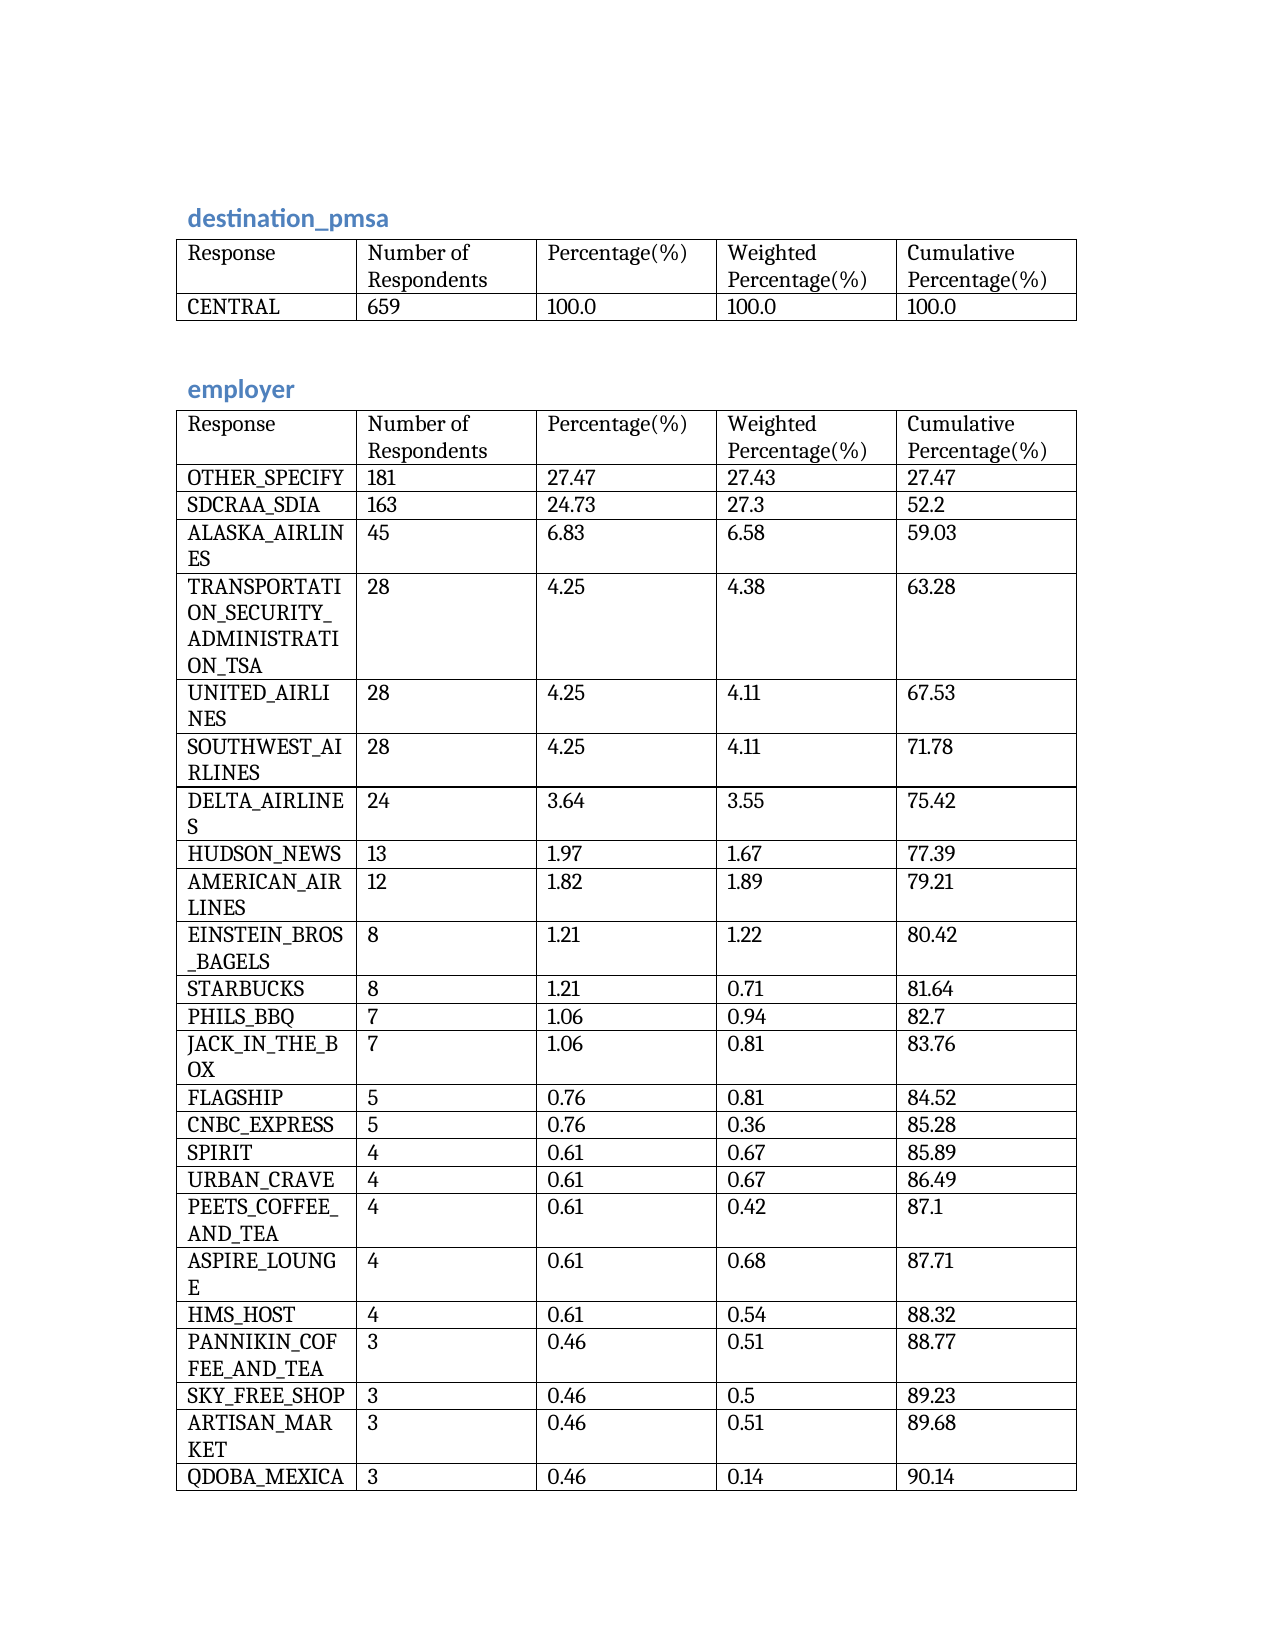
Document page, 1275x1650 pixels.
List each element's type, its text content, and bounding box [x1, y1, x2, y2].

table_cell 90.14 [897, 1464, 1076, 1490]
table_cell 0.46 [537, 1383, 716, 1409]
table_cell 0.36 [717, 1112, 896, 1138]
table_cell 0.61 [537, 1167, 716, 1193]
table_cell 1.21 [537, 922, 716, 975]
table_cell 27.3 [717, 492, 896, 519]
table_cell 6.83 [537, 520, 716, 572]
table_cell 100.0 [717, 294, 896, 320]
table_cell QDOBA_MEXICAN_GRILL [177, 1464, 356, 1490]
table_cell 0.67 [717, 1139, 896, 1166]
table_cell 4.38 [717, 574, 896, 679]
table_cell 4 [357, 1167, 536, 1193]
table_header Number of Respondents [357, 240, 536, 293]
table_cell CENTRAL [177, 294, 356, 320]
table_cell 4 [357, 1194, 536, 1247]
table_cell STARBUCKS [177, 976, 356, 1002]
table_cell ASPIRE_LOUNGE [177, 1248, 356, 1301]
table_cell 1.67 [717, 841, 896, 867]
table_cell 0.67 [717, 1167, 896, 1193]
table_cell EINSTEIN_BROS_BAGELS [177, 922, 356, 975]
table_cell 81.64 [897, 976, 1076, 1002]
table_cell 100.0 [537, 294, 716, 320]
table_cell 8 [357, 976, 536, 1002]
table_cell 52.2 [897, 492, 1076, 519]
table_cell 63.28 [897, 574, 1076, 679]
table_header Number of Respondents [357, 411, 536, 464]
subtitle destination_pmsa [187, 201, 1087, 234]
table_cell HUDSON_NEWS [177, 841, 356, 867]
table_cell 6.58 [717, 520, 896, 572]
table_cell 28 [357, 574, 536, 679]
table_cell 1.89 [717, 869, 896, 921]
table_cell 3 [357, 1410, 536, 1463]
table_cell 0.81 [717, 1085, 896, 1111]
table_cell 3 [357, 1383, 536, 1409]
table_cell 0.46 [537, 1329, 716, 1382]
table_cell 1.21 [537, 976, 716, 1002]
table_cell 1.82 [537, 869, 716, 921]
table_cell 0.61 [537, 1302, 716, 1328]
table_cell 59.03 [897, 520, 1076, 572]
table_cell 87.1 [897, 1194, 1076, 1247]
table_cell 5 [357, 1112, 536, 1138]
table_cell 3.55 [717, 788, 896, 840]
table_cell 0.46 [537, 1464, 716, 1490]
table_header Weighted Percentage(%) [717, 411, 896, 464]
table_cell 0.61 [537, 1139, 716, 1166]
table_cell 3 [357, 1464, 536, 1490]
table_cell 100.0 [897, 294, 1076, 320]
table_cell CNBC_EXPRESS [177, 1112, 356, 1138]
table_cell 71.78 [897, 734, 1076, 786]
table_cell PANNIKIN_COFFEE_AND_TEA [177, 1329, 356, 1382]
table_cell SKY_FREE_SHOP [177, 1383, 356, 1409]
table_cell 1.06 [537, 1031, 716, 1083]
table_cell 28 [357, 680, 536, 733]
table_cell 89.23 [897, 1383, 1076, 1409]
table_cell SPIRIT [177, 1139, 356, 1166]
table_cell UNITED_AIRLINES [177, 680, 356, 733]
table_cell 5 [357, 1085, 536, 1111]
table_cell 83.76 [897, 1031, 1076, 1083]
table_cell 24.73 [537, 492, 716, 519]
table_cell OTHER_SPECIFY [177, 465, 356, 491]
table_cell 1.06 [537, 1004, 716, 1030]
table_cell 89.68 [897, 1410, 1076, 1463]
table_header Response [177, 411, 356, 464]
table_cell 0.81 [717, 1031, 896, 1083]
table_cell 8 [357, 922, 536, 975]
table_cell 0.94 [717, 1004, 896, 1030]
table_cell 88.77 [897, 1329, 1076, 1382]
table_cell 84.52 [897, 1085, 1076, 1111]
table_cell 3 [357, 1329, 536, 1382]
table_cell ARTISAN_MARKET [177, 1410, 356, 1463]
table_cell JACK_IN_THE_BOX [177, 1031, 356, 1083]
table_cell 28 [357, 734, 536, 786]
table_cell FLAGSHIP [177, 1085, 356, 1111]
table_cell 0.5 [717, 1383, 896, 1409]
table_cell 4.11 [717, 734, 896, 786]
table_cell 27.47 [537, 465, 716, 491]
table_cell 1.22 [717, 922, 896, 975]
table_cell 4 [357, 1302, 536, 1328]
table_cell 0.14 [717, 1464, 896, 1490]
table_cell 87.71 [897, 1248, 1076, 1301]
table_cell 85.89 [897, 1139, 1076, 1166]
table_cell 0.61 [537, 1194, 716, 1247]
table_header Cumulative Percentage(%) [897, 240, 1076, 293]
table_cell 659 [357, 294, 536, 320]
table_cell SOUTHWEST_AIRLINES [177, 734, 356, 786]
table_cell 0.76 [537, 1112, 716, 1138]
table_cell 0.42 [717, 1194, 896, 1247]
table_cell 12 [357, 869, 536, 921]
table_cell 163 [357, 492, 536, 519]
table_cell 4.25 [537, 680, 716, 733]
table_cell 0.68 [717, 1248, 896, 1301]
table_cell 4.25 [537, 574, 716, 679]
table_cell 0.76 [537, 1085, 716, 1111]
table_cell 4.11 [717, 680, 896, 733]
table_cell URBAN_CRAVE [177, 1167, 356, 1193]
table_cell 67.53 [897, 680, 1076, 733]
table_header Response [177, 240, 356, 293]
table_cell 0.51 [717, 1329, 896, 1382]
table_cell 27.43 [717, 465, 896, 491]
table_cell 4.25 [537, 734, 716, 786]
table_cell 88.32 [897, 1302, 1076, 1328]
table_cell 79.21 [897, 869, 1076, 921]
table_cell 4 [357, 1248, 536, 1301]
table_cell 85.28 [897, 1112, 1076, 1138]
subtitle employer [187, 372, 1087, 405]
table_cell SDCRAA_SDIA [177, 492, 356, 519]
table_cell 45 [357, 520, 536, 572]
table_cell 4 [357, 1139, 536, 1166]
table_cell 181 [357, 465, 536, 491]
table_cell 27.47 [897, 465, 1076, 491]
table_cell 3.64 [537, 788, 716, 840]
table_cell 7 [357, 1004, 536, 1030]
table_cell ALASKA_AIRLINES [177, 520, 356, 572]
table_cell 0.54 [717, 1302, 896, 1328]
table_cell 86.49 [897, 1167, 1076, 1193]
table_header Percentage(%) [537, 411, 716, 464]
table_cell PHILS_BBQ [177, 1004, 356, 1030]
table_cell 7 [357, 1031, 536, 1083]
table_cell 1.97 [537, 841, 716, 867]
table_header Cumulative Percentage(%) [897, 411, 1076, 464]
table_cell 0.61 [537, 1248, 716, 1301]
table_cell 75.42 [897, 788, 1076, 840]
table_cell 0.51 [717, 1410, 896, 1463]
table_cell 24 [357, 788, 536, 840]
table_header Percentage(%) [537, 240, 716, 293]
table_cell 0.46 [537, 1410, 716, 1463]
table_cell 13 [357, 841, 536, 867]
table_cell PEETS_COFFEE_AND_TEA [177, 1194, 356, 1247]
table_cell AMERICAN_AIRLINES [177, 869, 356, 921]
table_cell 80.42 [897, 922, 1076, 975]
table_cell HMS_HOST [177, 1302, 356, 1328]
table_cell 77.39 [897, 841, 1076, 867]
table_cell TRANSPORTATION_SECURITY_ADMINISTRATION_TSA [177, 574, 356, 679]
table_cell DELTA_AIRLINES [177, 788, 356, 840]
table_cell 0.71 [717, 976, 896, 1002]
table_header Weighted Percentage(%) [717, 240, 896, 293]
table_cell 82.7 [897, 1004, 1076, 1030]
